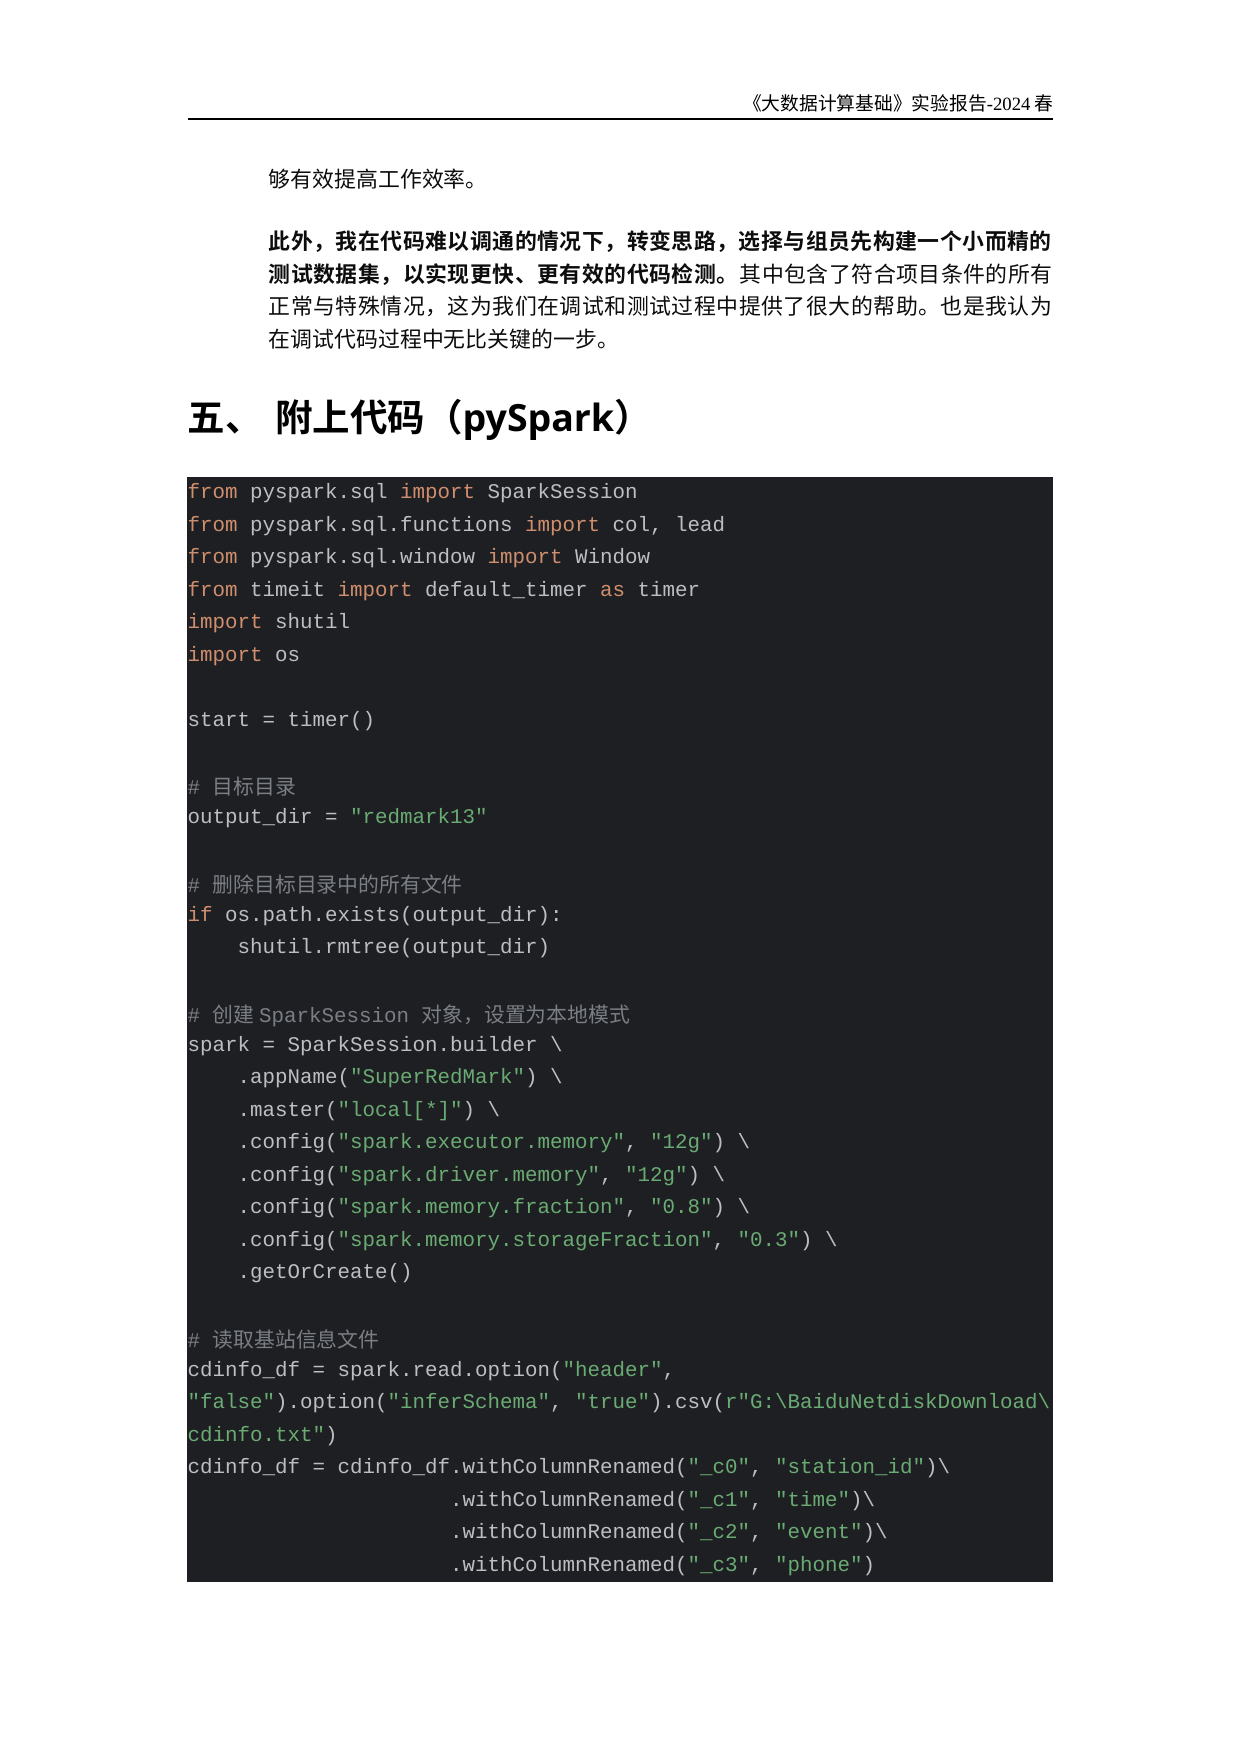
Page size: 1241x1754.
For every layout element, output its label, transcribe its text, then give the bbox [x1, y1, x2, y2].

list 附上代码（pySpark） [187, 383, 1053, 448]
text 此外，我在代码难以调通的情况下，转变思路，选择与组员先构建一个小而精的测试数据集，以实现更快、更有效的代码检测。其中包含了符合项目条件的所有正常与特殊情况，这为我们在调试和测试过程中提供了很大的帮助。也是我认为在调试代码过程中无比关键的一步。 [269, 321, 1053, 354]
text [187, 477, 1053, 1582]
text 在使用样例数据测试检测代码可行性以及鲁棒性方面。测试数据集刚下发后，我使用dask的python本地编程实现了快速处理，并选择将其作为检验结果正确率的方法。这个过程让我认识到，选择合适的工具和方法进行数据处理和测试，能够有效提高工作效率。 [269, 162, 1053, 194]
